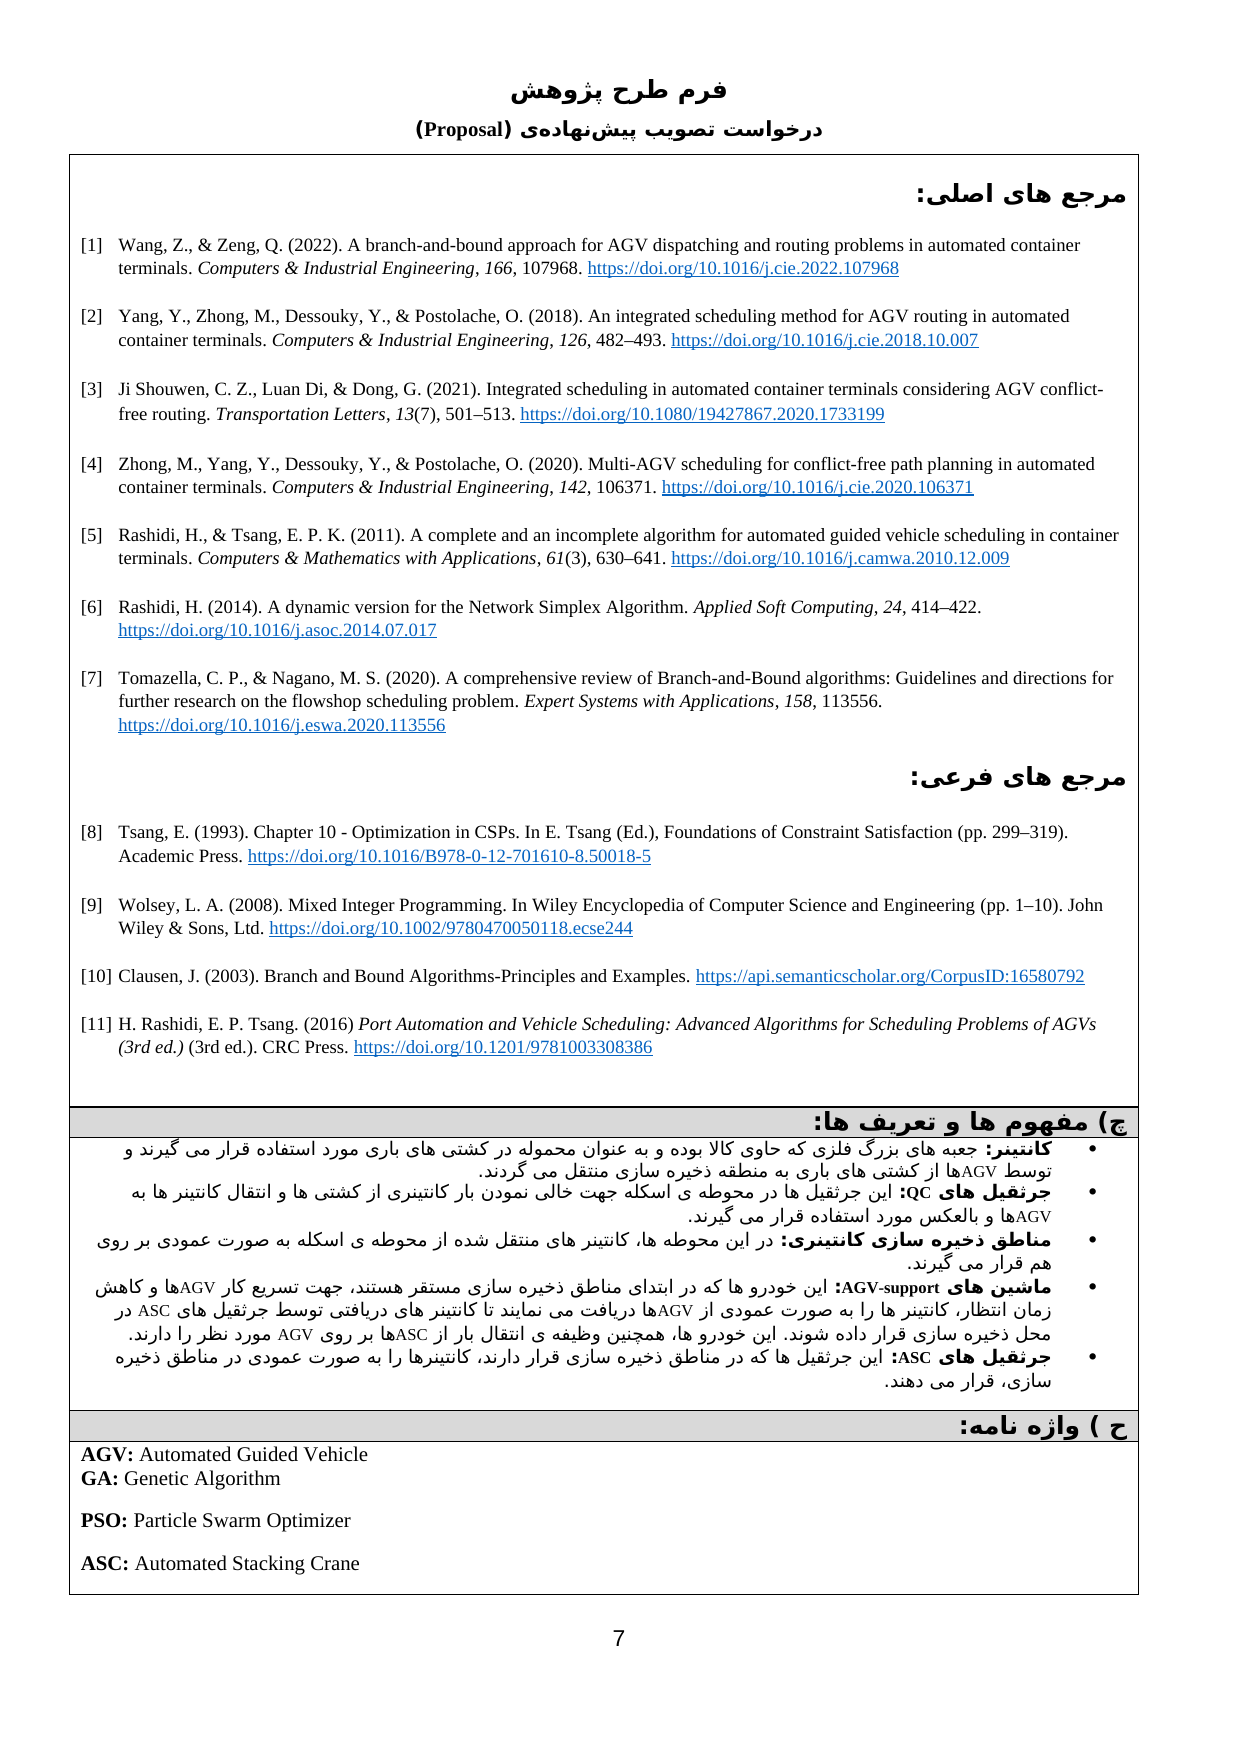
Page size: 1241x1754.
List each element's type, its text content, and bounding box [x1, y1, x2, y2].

table_cell مرجع های اصلی: Wang, Z., & Zeng, Q. (2022). A branch-and-bound approach for AGV dispatching and routing problems in automated container terminals. Computers & Industrial Engineering, 166, 107968. https://doi.org/10.1016/j.cie.2022.107968 Yang, Y., Zhong, M., Dessouky, Y., & Postolache, O. (2018). An integrated scheduling method for AGV routing in automated container terminals. Computers & Industrial Engineering, 126, 482–493. https://doi.org/10.1016/j.cie.2018.10.007 Ji Shouwen, C. Z., Luan Di, & Dong, G. (2021). Integrated scheduling in automated container terminals considering AGV conflict-free routing. Transportation Letters, 13(7), 501–513. https://doi.org/10.1080/19427867.2020.1733199 Zhong, M., Yang, Y., Dessouky, Y., & Postolache, O. (2020). Multi-AGV scheduling for conflict-free path planning in automated container terminals. Computers & Industrial Engineering, 142, 106371. https://doi.org/10.1016/j.cie.2020.106371 Rashidi, H., & Tsang, E. P. K. (2011). A complete and an incomplete algorithm for automated guided vehicle scheduling in container terminals. Computers & Mathematics with Applications, 61(3), 630–641. https://doi.org/10.1016/j.camwa.2010.12.009 Rashidi, H. (2014). A dynamic version for the Network Simplex Algorithm. Applied Soft Computing, 24, 414–422. https://doi.org/10.1016/j.asoc.2014.07.017 Tomazella, C. P., & Nagano, M. S. (2020). A comprehensive review of Branch-and-Bound algorithms: Guidelines and directions for further research on the flowshop scheduling problem. Expert Systems with Applications, 158, 113556. https://doi.org/10.1016/j.eswa.2020.113556 مرجع های فرعی: Tsang, E. (1993). Chapter 10 - Optimization in CSPs. In E. Tsang (Ed.), Foundations of Constraint Satisfaction (pp. 299–319). Academic Press. https://doi.org/10.1016/B978-0-12-701610-8.50018-5 Wolsey, L. A. (2008). Mixed Integer Programming. In Wiley Encyclopedia of Computer Science and Engineering (pp. 1–10). John Wiley & Sons, Ltd. https://doi.org/10.1002/9780470050118.ecse244 Clausen, J. (2003). Branch and Bound Algorithms-Principles and Examples. https://api.semanticscholar.org/CorpusID:16580792 H. Rashidi, E. P. Tsang. (2016) Port Automation and Vehicle Scheduling: Advanced Algorithms for Scheduling Problems of AGVs (3rd ed.) (3rd ed.). CRC Press. https://doi.org/10.1201/9781003308386 [70, 155, 1138, 1106]
table_cell چ) مفهوم ها و تعریف ها: [70, 1108, 1138, 1137]
table_cell ح ) واژه نامه: [70, 1411, 1138, 1441]
table_cell کانتینر: جعبه های بزرگ فلزی که حاوی کالا بوده و به عنوان محموله در کشتی های باری مورد استفاده قرار می گیرند و توسط AGVها از کشتی های باری به منطقه ذخیره سازی منتقل می گردند. جرثقیل های QC: این جرثقیل ها در محوطه ی اسکله جهت خالی نمودن بار کانتینری از کشتی ها و انتقال کانتینر ها به AGVها و بالعکس مورد استفاده قرار می گیرند. مناطق ذخیره سازی کانتینری: در این محوطه ها، کانتینر های منتقل شده از محوطه ی اسکله به صورت عمودی بر روی هم قرار می گیرند. ماشین های AGV-support: این خودرو ها که در ابتدای مناطق ذخیره سازی مستقر هستند، جهت تسریع کار AGVها و کاهش زمان انتظار، کانتینر ها را به صورت عمودی از AGVها دریافت می نمایند تا کانتینر های دریافتی توسط جرثقیل های ASC در محل ذخیره سازی قرار داده شوند. این خودرو ها، همچنین وظیفه ی انتقال بار از ASCها بر روی AGV مورد نظر را دارند. جرثقیل های ASC: این جرثقیل ها که در مناطق ذخیره سازی قرار دارند، کانتینرها را به صورت عمودی در مناطق ذخیره سازی، قرار می دهند. [70, 1138, 1138, 1410]
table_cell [70, 1442, 1138, 1594]
